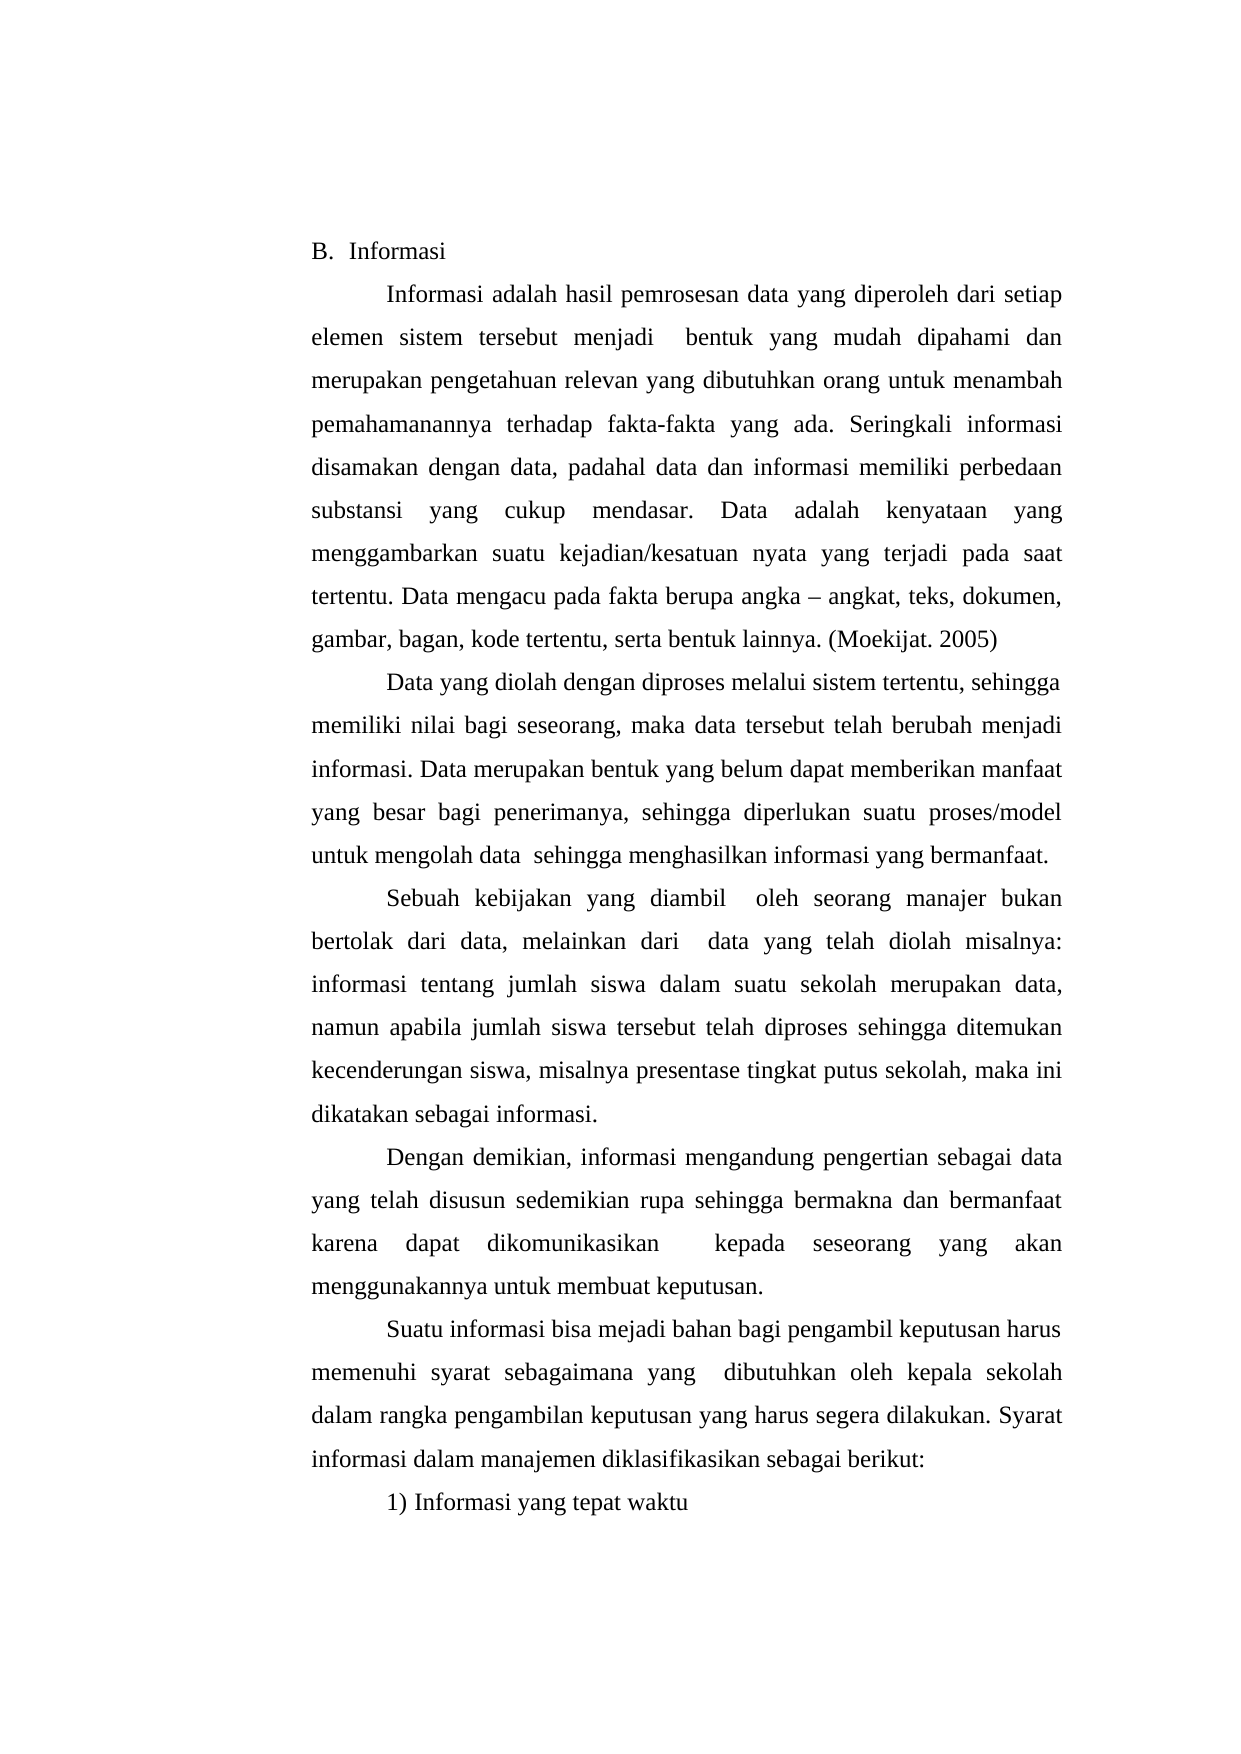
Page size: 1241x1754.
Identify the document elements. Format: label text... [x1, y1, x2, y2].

text memiliki nilai bagi seseorang, maka data tersebut telah berubah menjadi informasi. Data merupakan bentuk yang belum dapat memberikan manfaat yang besar bagi penerimanya, sehingga diperlukan suatu proses/model untuk mengolah data sehingga menghasilkan informasi yang bermanfaat. [311, 711, 1063, 869]
list Informasi [311, 236, 1045, 265]
text Dengan demikian, informasi mengandung pengertian sebagai data yang telah disusun sedemikian rupa sehingga bermakna dan bermanfaat karena dapat dikomunikasikan kepada seseorang yang akan menggunakannya untuk membuat keputusan. [311, 1142, 1063, 1300]
text Sebuah kebijakan yang diambil oleh seorang manajer bukan bertolak dari data, melainkan dari data yang telah diolah misalnya: informasi tentang jumlah siswa dalam suatu sekolah merupakan data, namun apabila jumlah siswa tersebut telah diproses sehingga ditemukan kecenderungan siswa, misalnya presentase tingkat putus sekolah, maka ini dikatakan sebagai informasi. [311, 883, 1063, 1127]
text Suatu informasi bisa mejadi bahan bagi pengambil keputusan harus [311, 1314, 1063, 1343]
text memenuhi syarat sebagaimana yang dibutuhkan oleh kepala sekolah dalam rangka pengambilan keputusan yang harus segera dilakukan. Syarat informasi dalam manajemen diklasifikasikan sebagai berikut: [311, 1357, 1063, 1472]
text Data yang diolah dengan diproses melalui sistem tertentu, sehingga [311, 667, 1063, 696]
text 1) Informasi yang tepat waktu [311, 1487, 1063, 1516]
text Informasi adalah hasil pemrosesan data yang diperoleh dari setiap elemen sistem tersebut menjadi bentuk yang mudah dipahami dan merupakan pengetahuan relevan yang dibutuhkan orang untuk menambah pemahamanannya terhadap fakta-fakta yang ada. Seringkali informasi disamakan dengan data, padahal data dan informasi memiliki perbedaan substansi yang cukup mendasar. Data adalah kenyataan yang menggambarkan suatu kejadian/kesatuan nyata yang terjadi pada saat tertentu. Data mengacu pada fakta berupa angka – angkat, teks, dokumen, gambar, bagan, kode tertentu, serta bentuk lainnya. (Moekijat. 2005) [311, 279, 1063, 653]
